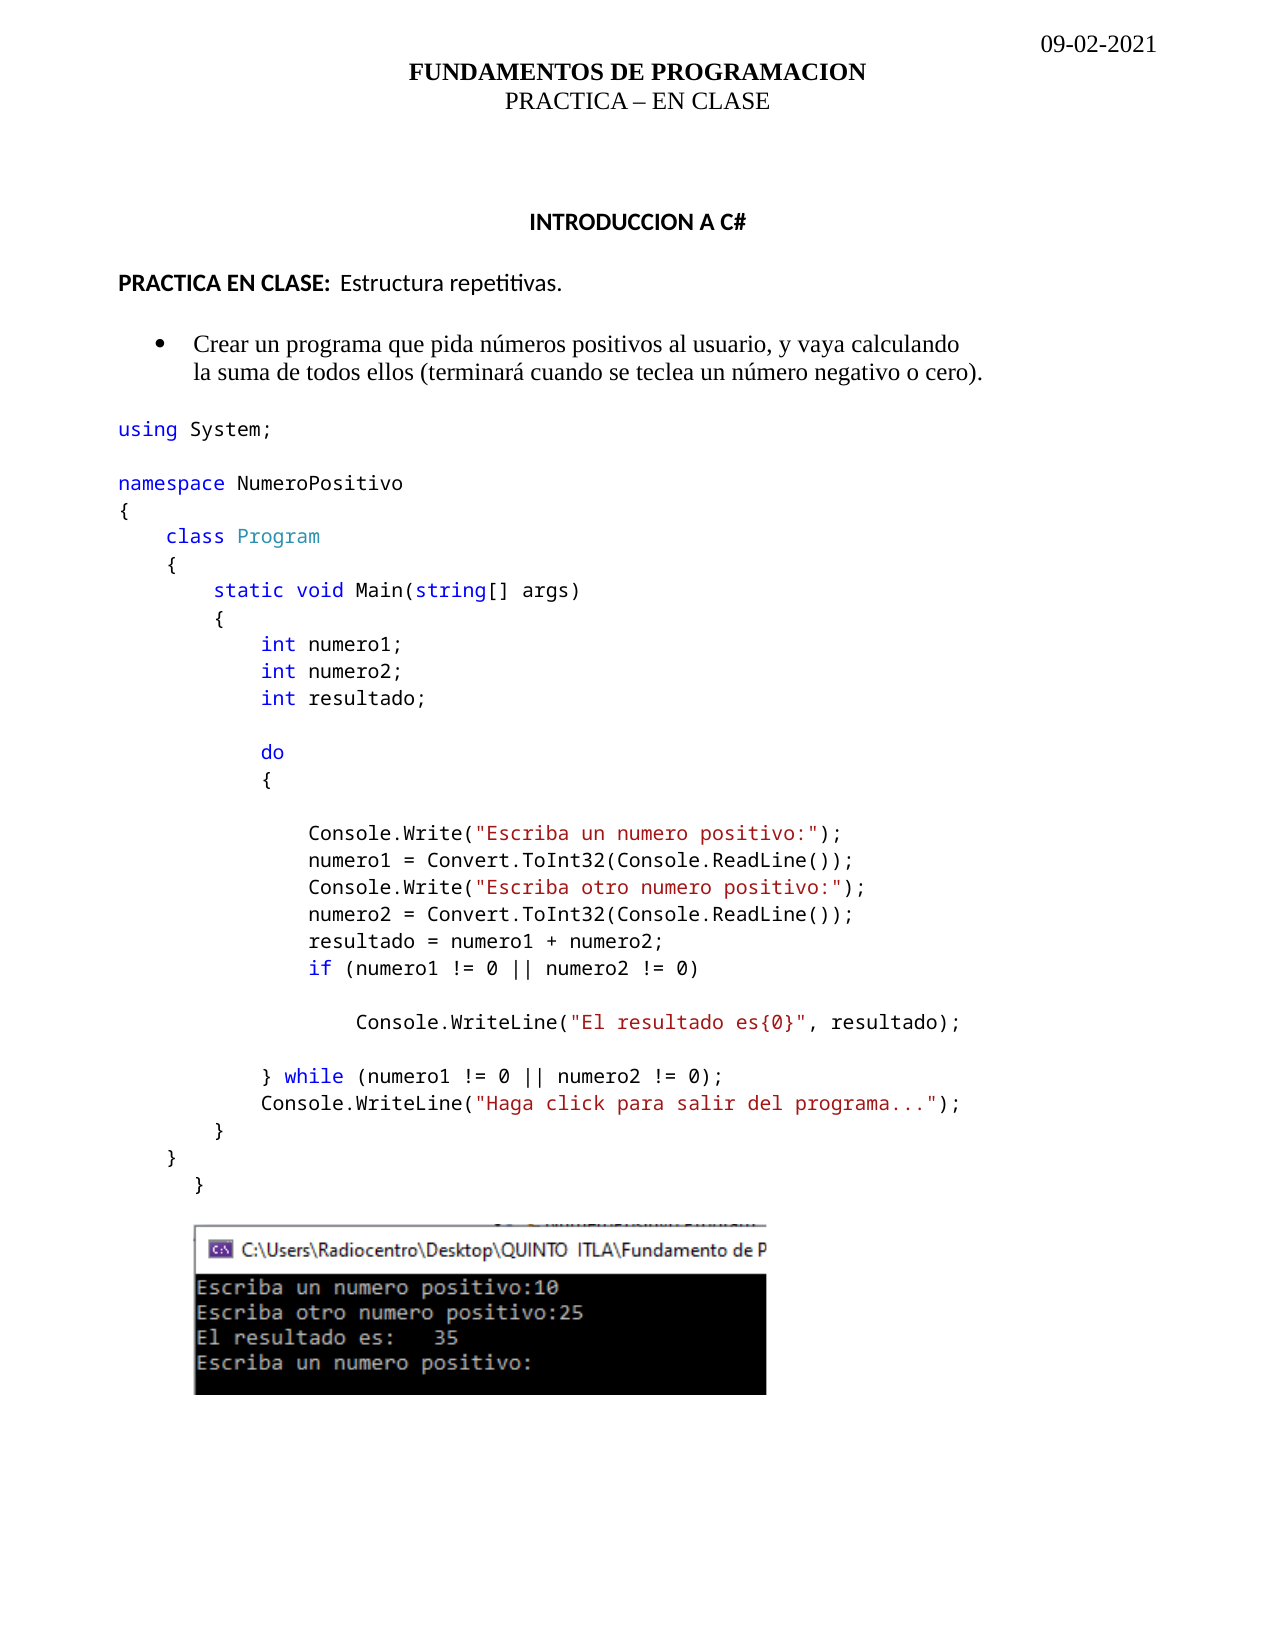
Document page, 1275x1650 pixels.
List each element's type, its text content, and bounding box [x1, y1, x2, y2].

text numero1 = Convert.ToInt32(Console.ReadLine()); [118, 847, 1157, 873]
text do [118, 739, 1157, 766]
text using System; [118, 415, 1157, 442]
text { [118, 550, 1157, 577]
list } [193, 1170, 1157, 1197]
picture [193, 1224, 767, 1395]
text if (numero1 != 0 || numero2 != 0) [118, 954, 1157, 981]
text } [118, 1143, 1157, 1170]
text Console.Write("Escriba otro numero positivo:"); [118, 873, 1157, 901]
text int resultado; [118, 685, 1157, 712]
list la suma de todos ellos (terminará cuando se teclea un número negativo o cero). [193, 357, 1157, 386]
text namespace NumeroPositivo [118, 469, 1157, 496]
text { [118, 604, 1157, 631]
text Console.WriteLine("Haga click para salir del programa..."); [118, 1089, 1157, 1116]
text class Program [118, 523, 1157, 550]
text } while (numero1 != 0 || numero2 != 0); [118, 1062, 1157, 1089]
text INTRODUCCION A C# [118, 207, 1157, 237]
text { [118, 766, 1157, 793]
text int numero2; [118, 658, 1157, 685]
text int numero1; [118, 631, 1157, 658]
text Console.Write("Escriba un numero positivo:"); [118, 819, 1157, 847]
text Console.WriteLine("El resultado es{0}", resultado); [118, 1008, 1157, 1035]
text } [118, 1116, 1157, 1143]
text PRACTICA EN CLASE: Estructura repetitivas. [118, 268, 1157, 298]
text numero2 = Convert.ToInt32(Console.ReadLine()); [118, 901, 1157, 927]
text static void Main(string[] args) [118, 577, 1157, 604]
text { [118, 496, 1157, 523]
text resultado = numero1 + numero2; [118, 927, 1157, 954]
list Crear un programa que pida números positivos al usuario, y vaya calculando [156, 329, 1157, 357]
